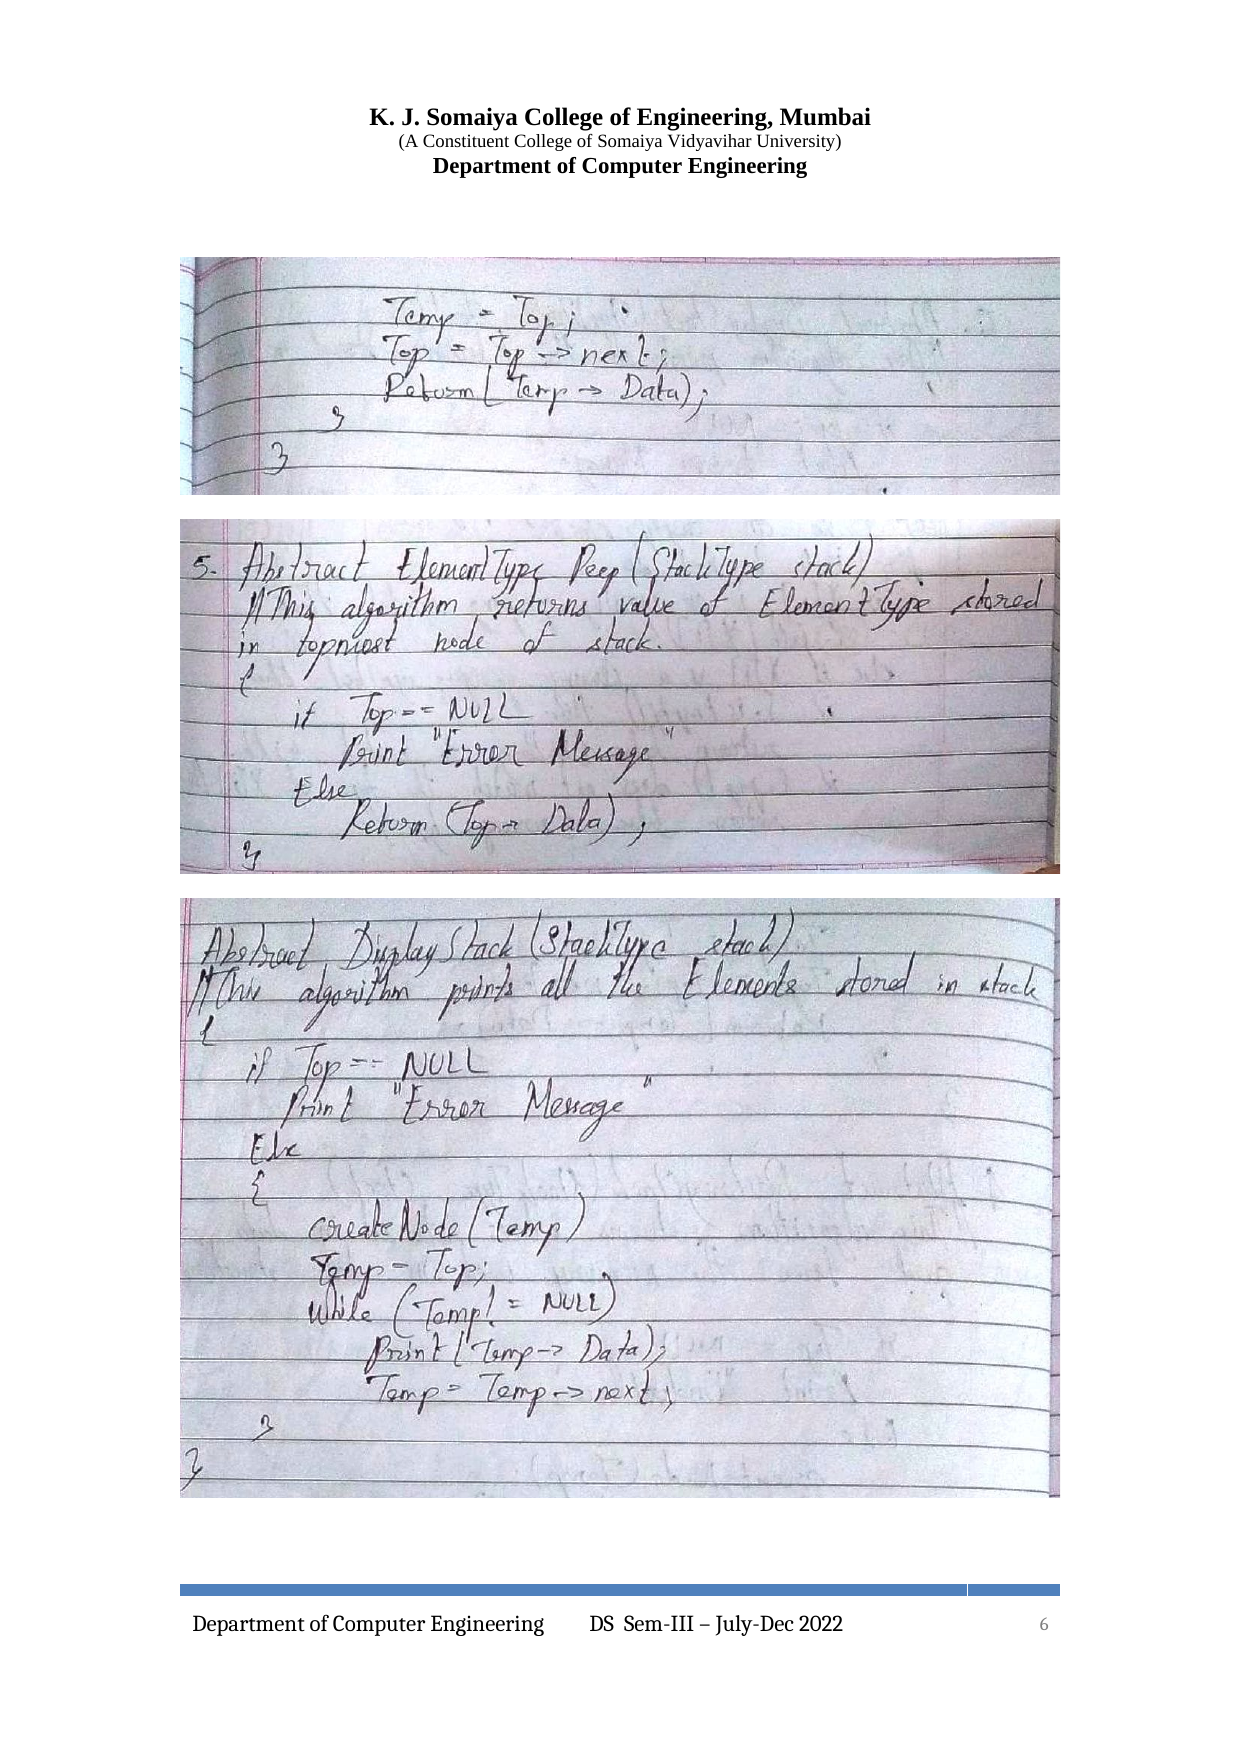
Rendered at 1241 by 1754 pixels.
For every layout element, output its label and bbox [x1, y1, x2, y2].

picture [180, 257, 1061, 495]
picture [180, 519, 1061, 874]
picture [180, 898, 1061, 1498]
